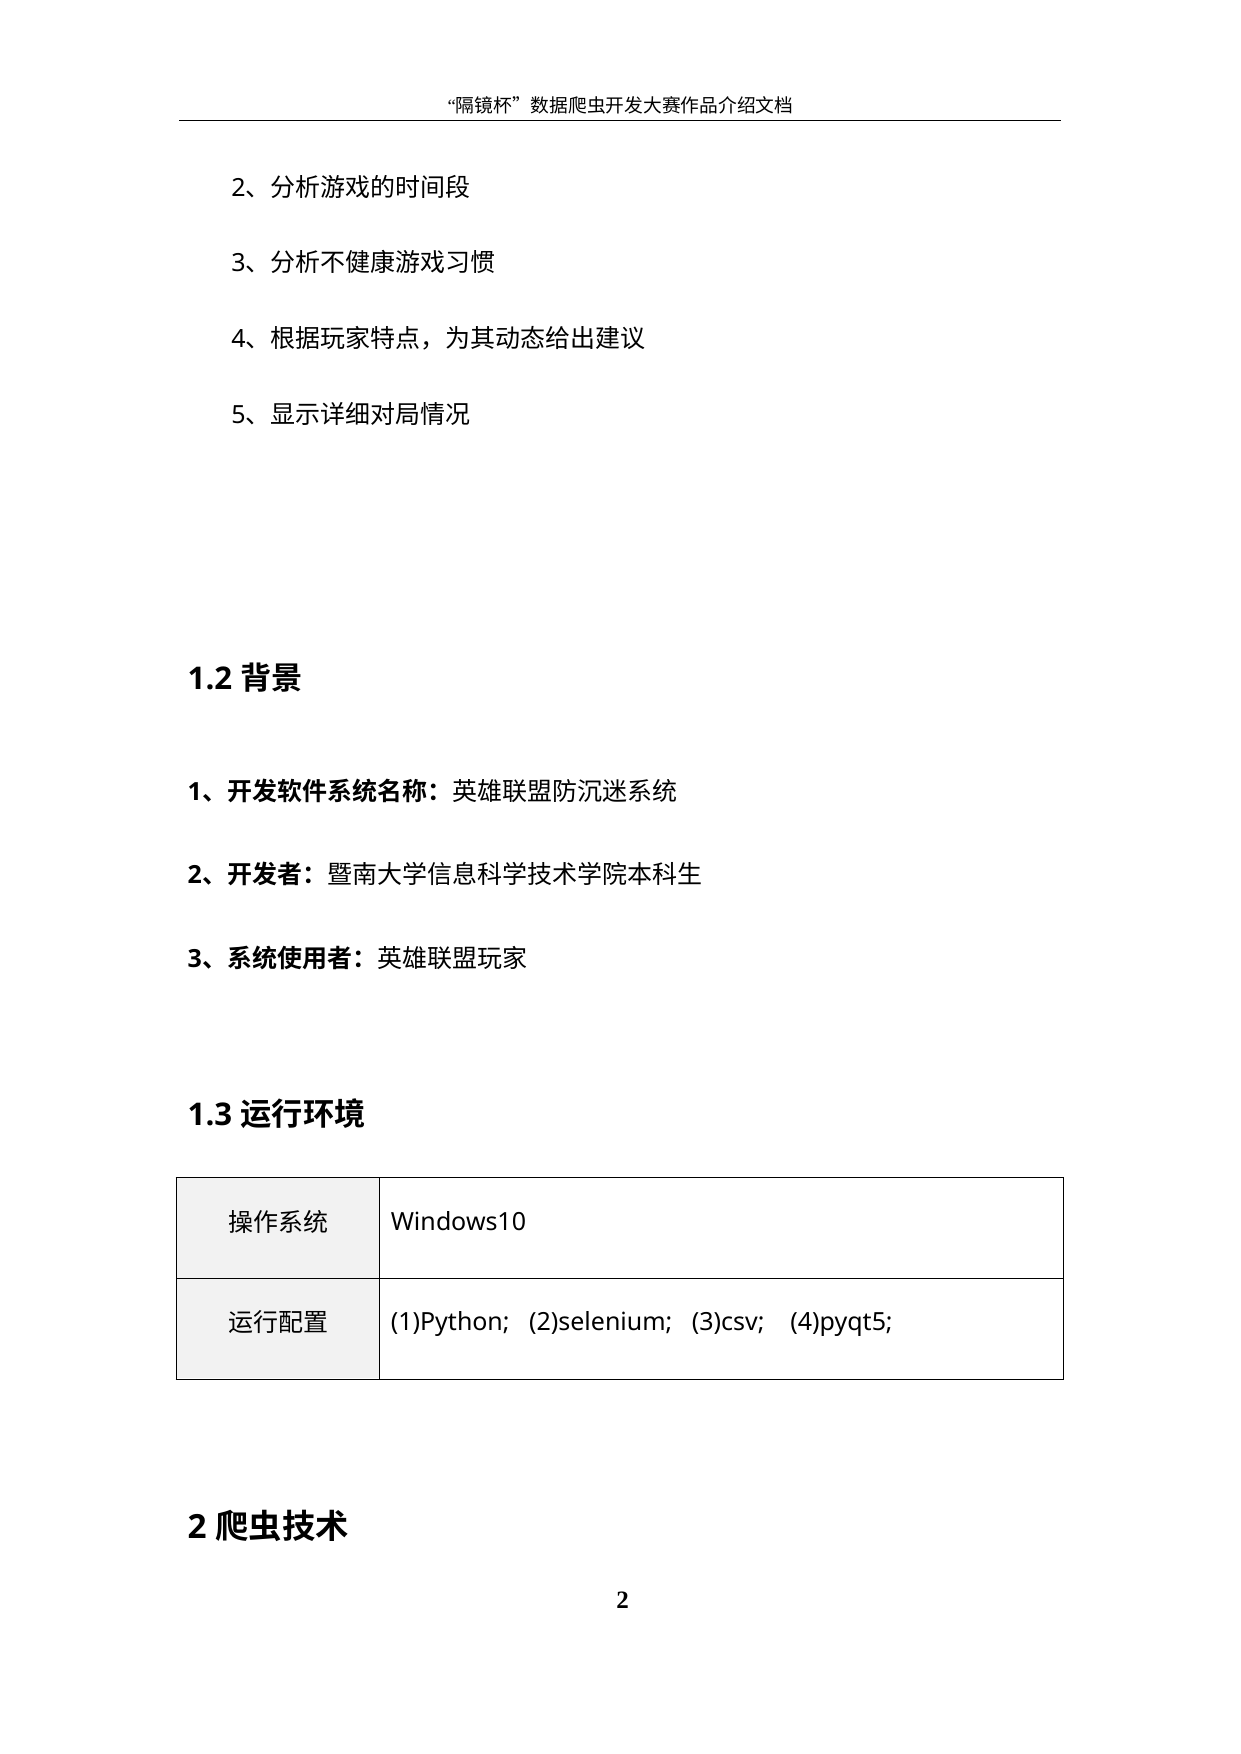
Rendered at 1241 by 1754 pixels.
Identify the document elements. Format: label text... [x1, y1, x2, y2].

text 2、开发者：暨南大学信息科学技术学院本科生 [187, 841, 1053, 906]
text 2、分析游戏的时间段 [231, 153, 1053, 218]
subtitle 1.3 运行环境 [187, 1079, 1053, 1144]
text 4、根据玩家特点，为其动态给出建议 [231, 304, 1053, 369]
table_cell 运行配置 [177, 1279, 379, 1378]
text 3、分析不健康游戏习惯 [231, 228, 1053, 293]
text 2 爬虫技术 [187, 1492, 1053, 1557]
subtitle 1.2 背景 [187, 644, 1053, 709]
table_header 操作系统 [177, 1178, 379, 1278]
text 5、显示详细对局情况 [231, 380, 1053, 445]
text 1、开发软件系统名称：英雄联盟防沉迷系统 [187, 757, 1053, 822]
text 3、系统使用者：英雄联盟玩家 [187, 924, 1053, 989]
table_cell (1)Python; (2)selenium; (3)csv; (4)pyqt5; [380, 1279, 1063, 1378]
table_header Windows10 [380, 1178, 1063, 1278]
